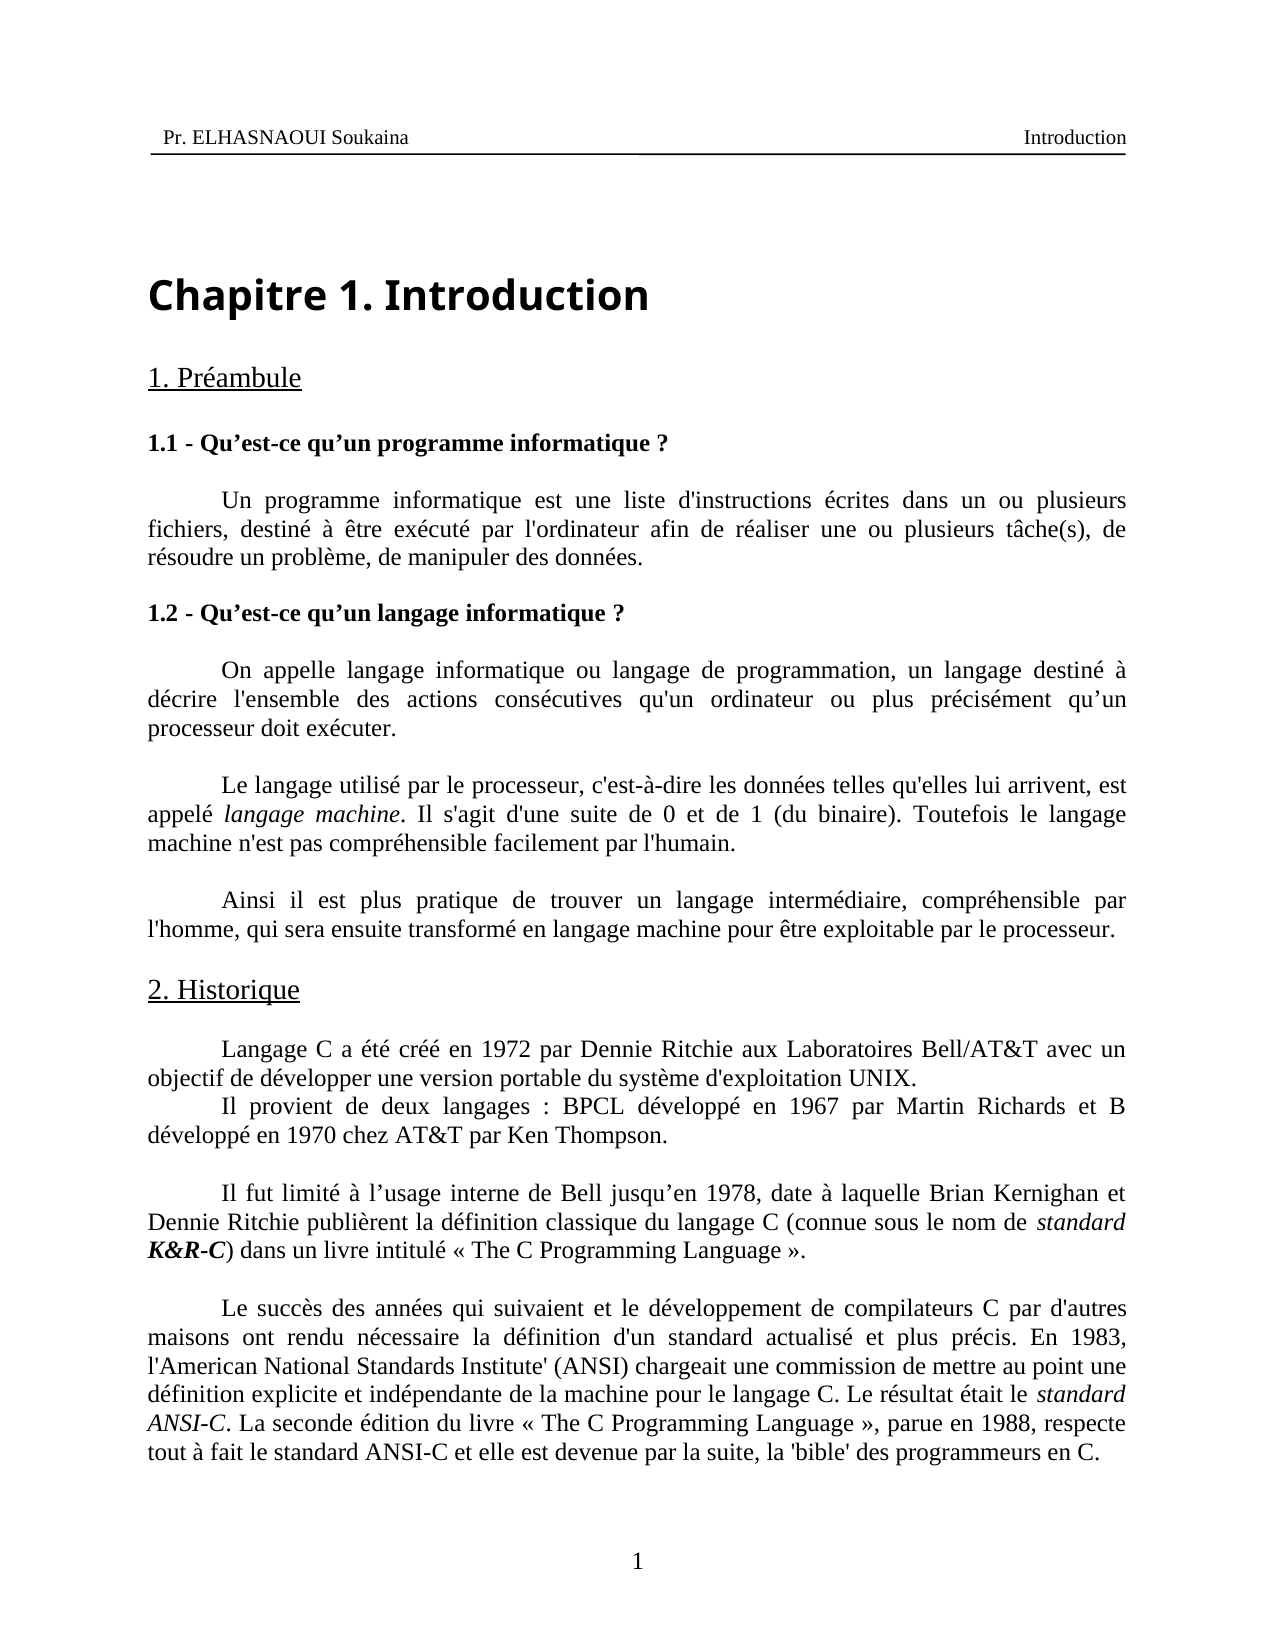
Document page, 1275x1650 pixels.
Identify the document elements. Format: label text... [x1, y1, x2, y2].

text Chapitre 1. Introduction [147, 266, 1139, 322]
subtitle Préambule [147, 360, 1139, 394]
text On appelle langage informatique ou langage de programmation, un langage destiné à décrire l'ensemble des actions consécutives qu'un ordinateur ou plus précisément qu’un processeur doit exécuter. [147, 655, 1127, 742]
text Le langage utilisé par le processeur, c'est-à-dire les données telles qu'elles lui arrivent, est appelé langage machine. Il s'agit d'une suite de 0 et de 1 (du binaire). Toutefois le langage machine n'est pas compréhensible facilement par l'humain. [147, 770, 1127, 857]
subtitle - Qu’est-ce qu’un programme informatique ? [147, 428, 1139, 457]
text Langage C a été créé en 1972 par Dennie Ritchie aux Laboratoires Bell/AT&T avec un objectif de développer une version portable du système d'exploitation UNIX. [147, 1034, 1127, 1091]
subtitle - Qu’est-ce qu’un langage informatique ? [147, 598, 1139, 627]
text Ainsi il est plus pratique de trouver un langage intermédiaire, compréhensible par l'homme, qui sera ensuite transformé en langage machine pour être exploitable par le processeur. [147, 885, 1127, 943]
text Il provient de deux langages : BPCL développé en 1967 par Martin Richards et B développé en 1970 chez AT&T par Ken Thompson. [147, 1091, 1127, 1149]
text Il fut limité à l’usage interne de Bell jusqu’en 1978, date à laquelle Brian Kernighan et Dennie Ritchie publièrent la définition classique du langage C (connue sous le nom de standard K&R-C) dans un livre intitulé « The C Programming Language ». [147, 1178, 1128, 1264]
text Le succès des années qui suivaient et le développement de compilateurs C par d'autres maisons ont rendu nécessaire la définition d'un standard actualisé et plus précis. En 1983, l'American National Standards Institute' (ANSI) chargeait une commission de mettre au point une définition explicite et indépendante de la machine pour le langage C. Le résultat était le standard ANSI-C. La seconde édition du livre « The C Programming Language », parue en 1988, respecte tout à fait le standard ANSI-C et elle est devenue par la suite, la 'bible' des programmeurs en C. [147, 1293, 1128, 1466]
text Un programme informatique est une liste d'instructions écrites dans un ou plusieurs fichiers, destiné à être exécuté par l'ordinateur afin de réaliser une ou plusieurs tâche(s), de résoudre un problème, de manipuler des données. [147, 485, 1128, 571]
subtitle Historique [147, 972, 1139, 1005]
